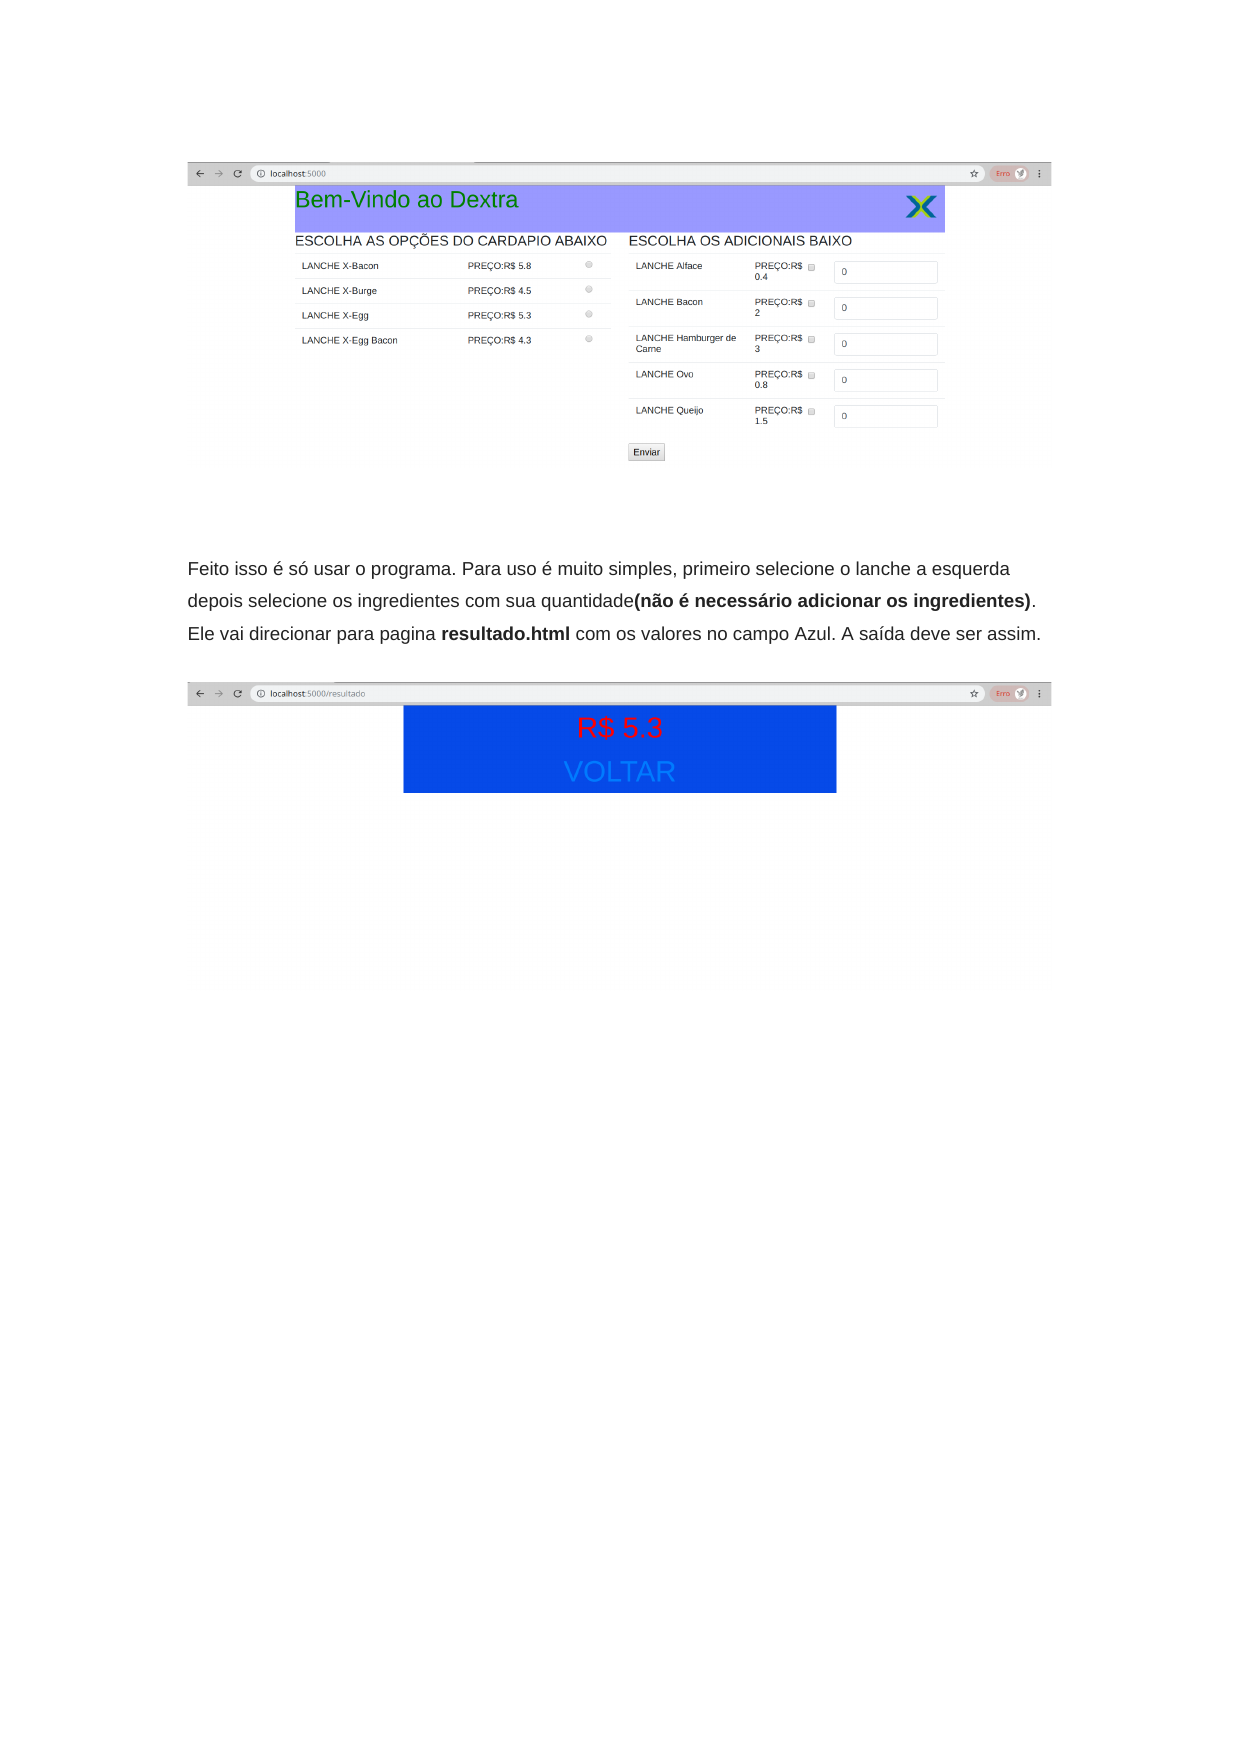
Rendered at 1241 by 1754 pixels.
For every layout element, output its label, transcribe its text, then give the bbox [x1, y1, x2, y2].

picture [187, 162, 1052, 468]
picture [187, 682, 1052, 991]
text Feito isso é só usar o programa. Para uso é muito simples, primeiro selecione o lanche a esquerda depois selecione os ingredientes com sua quantidade(não é necessário adicionar os ingredientes). Ele vai direcionar para pagina resultado.html com os valores no campo Azul. A saída deve ser assim. [187, 552, 1053, 649]
